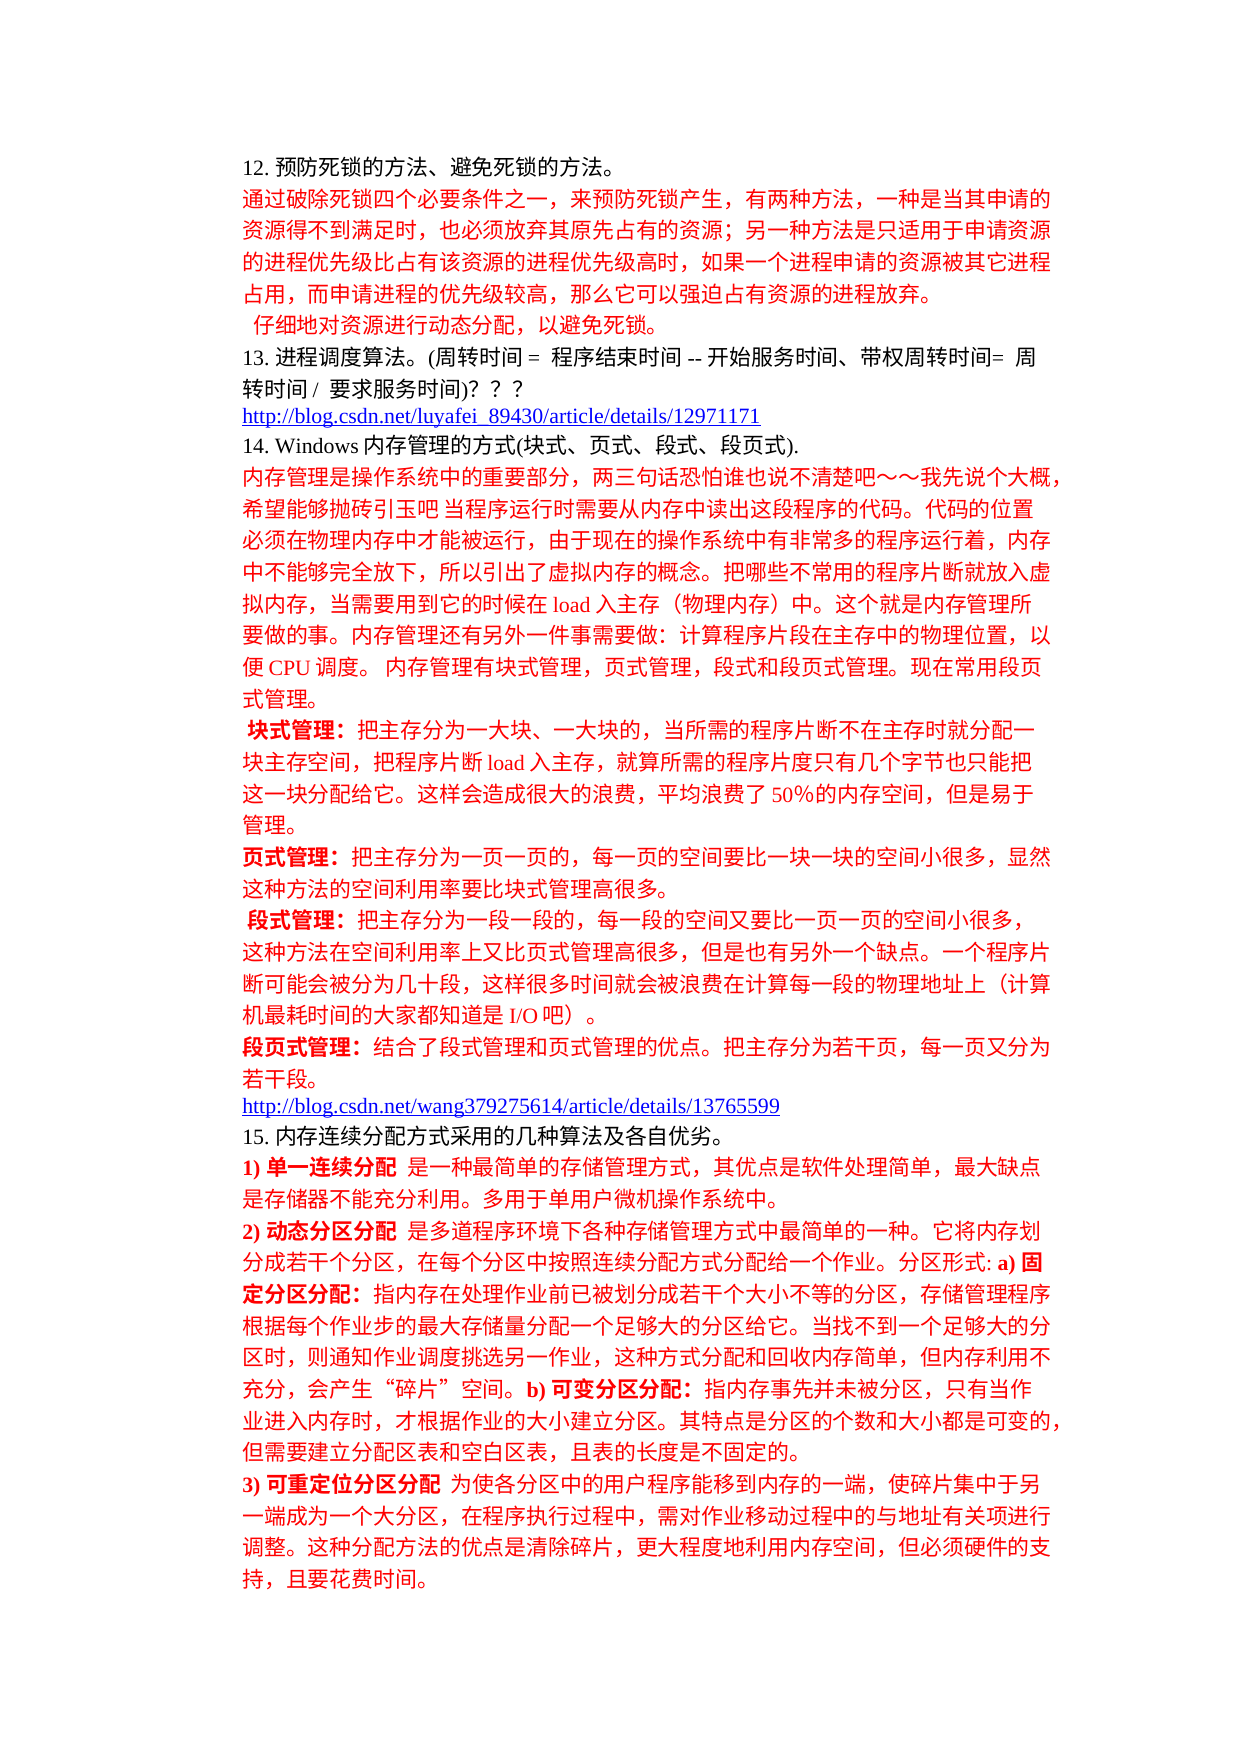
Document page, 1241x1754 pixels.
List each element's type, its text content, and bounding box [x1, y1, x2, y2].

text 通过破除死锁四个必要条件之一，来预防死锁产生，有两种方法，一种是当其申请的资源得不到满足时，也必须放弃其原先占有的资源；另一种方法是只适用于申请资源的进程优先级比占有该资源的进程优先级高时，如果一个进程申请的资源被其它进程占用，而申请进程的优先级较高，那么它可以强迫占有资源的进程放弃。 [242, 182, 1053, 308]
text 段式管理：把主存分为一段一段的，每一段的空间又要比一页一页的空间小很多，这种方法在空间利用率上又比页式管理高很多，但是也有另外一个缺点。一个程序片断可能会被分为几十段，这样很多时间就会被浪费在计算每一段的物理地址上（计算机最耗时间的大家都知道是I/O吧）。 [242, 903, 1053, 1030]
text 段页式管理：结合了段式管理和页式管理的优点。把主存分为若干页，每一页又分为若干段。 [242, 1030, 1053, 1093]
text http://blog.csdn.net/luyafei_89430/article/details/12971171 [242, 403, 1053, 428]
text 2) 动态分区分配 是多道程序环境下各种存储管理方式中最简单的一种。它将内存划分成若干个分区，在每个分区中按照连续分配方式分配给一个作业。分区形式: a) 固定分区分配：指内存在处理作业前已被划分成若干个大小不等的分区，存储管理程序根据每个作业步的最大存储量分配一个足够大的分区给它。当找不到一个足够大的分区时，则通知作业调度挑选另一作业，这种方式分配和回收内存简单，但内存利用不充分，会产生“碎片”空间。b) 可变分区分配：指内存事先并未被分区，只有当作业进入内存时，才根据作业的大小建立分区。其特点是分区的个数和大小都是可变的，但需要建立分配区表和空白区表，且表的长度是不固定的。 [242, 1214, 1053, 1467]
text 15. 内存连续分配方式采用的几种算法及各自优劣。 [242, 1119, 1053, 1150]
text 13. 进程调度算法。(周转时间 = 程序结束时间 -- 开始服务时间、带权周转时间= 周转时间 / 要求服务时间)？？？ [242, 340, 1053, 403]
text 内存管理是操作系统中的重要部分，两三句话恐怕谁也说不清楚吧～～我先说个大概，希望能够抛砖引玉吧 当程序运行时需要从内存中读出这段程序的代码。代码的位置必须在物理内存中才能被运行，由于现在的操作系统中有非常多的程序运行着，内存中不能够完全放下，所以引出了虚拟内存的概念。把哪些不常用的程序片断就放入虚拟内存，当需要用到它的时候在load入主存（物理内存）中。这个就是内存管理所要做的事。内存管理还有另外一件事需要做：计算程序片段在主存中的物理位置，以便CPU调度。 内存管理有块式管理，页式管理，段式和段页式管理。现在常用段页式管理。 [242, 460, 1053, 713]
text 页式管理：把主存分为一页一页的，每一页的空间要比一块一块的空间小很多，显然这种方法的空间利用率要比块式管理高很多。 [242, 840, 1053, 903]
text 12. 预防死锁的方法、避免死锁的方法。 [242, 150, 1053, 182]
text 3) 可重定位分区分配 为使各分区中的用户程序能移到内存的一端，使碎片集中于另一端成为一个大分区，在程序执行过程中，需对作业移动过程中的与地址有关项进行调整。这种分配方法的优点是清除碎片，更大程度地利用内存空间，但必须硬件的支持，且要花费时间。 [242, 1467, 1053, 1594]
text 14. Windows内存管理的方式(块式、页式、段式、段页式). [242, 428, 1053, 460]
text http://blog.csdn.net/wang379275614/article/details/13765599 [242, 1093, 1053, 1119]
text 1) 单一连续分配 是一种最简单的存储管理方式，其优点是软件处理简单，最大缺点是存储器不能充分利用。多用于单用户微机操作系统中。 [242, 1150, 1053, 1214]
text 块式管理：把主存分为一大块、一大块的，当所需的程序片断不在主存时就分配一块主存空间，把程序片断load入主存，就算所需的程序片度只有几个字节也只能把这一块分配给它。这样会造成很大的浪费，平均浪费了50％的内存空间，但是易于管理。 [242, 713, 1053, 840]
text 仔细地对资源进行动态分配，以避免死锁。 [242, 308, 1053, 340]
